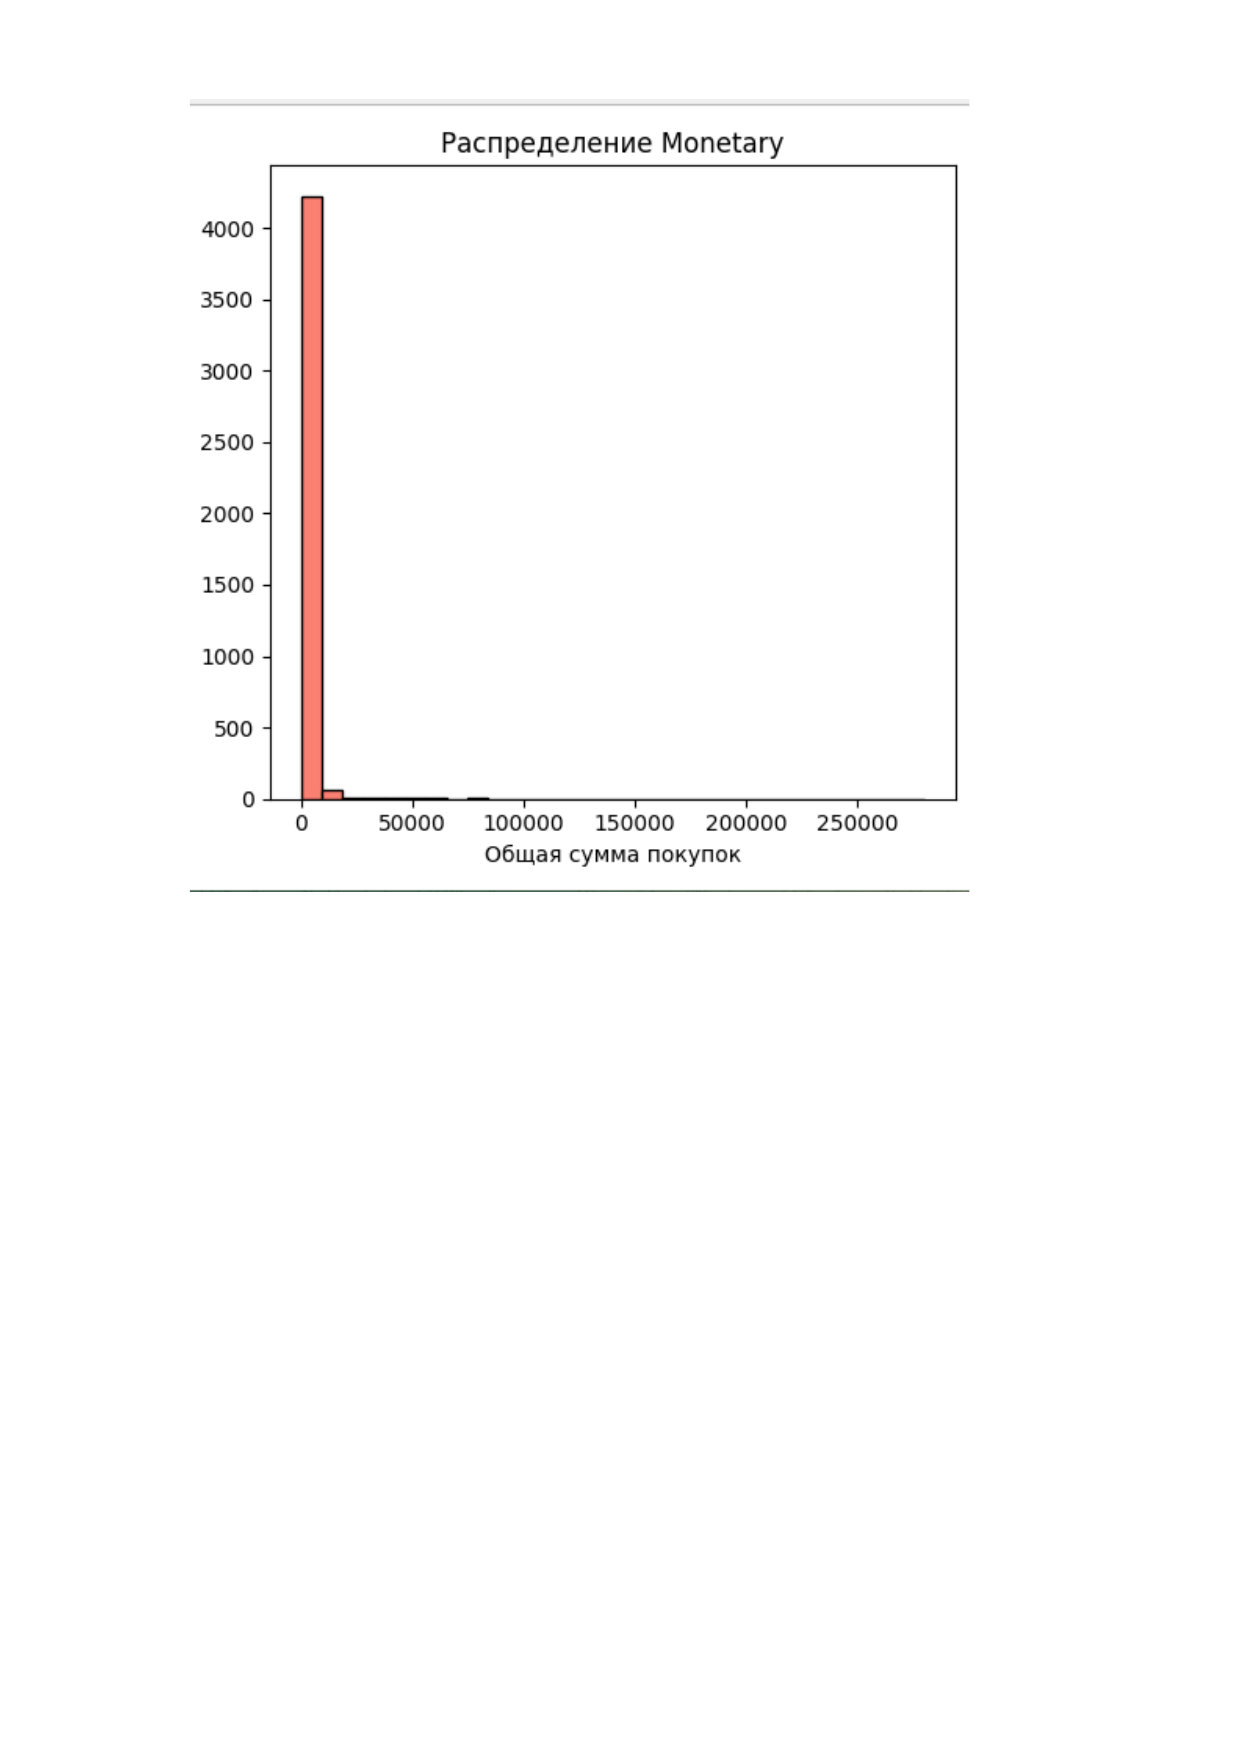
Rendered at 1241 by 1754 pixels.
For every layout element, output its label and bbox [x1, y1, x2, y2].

picture [189, 99, 970, 892]
